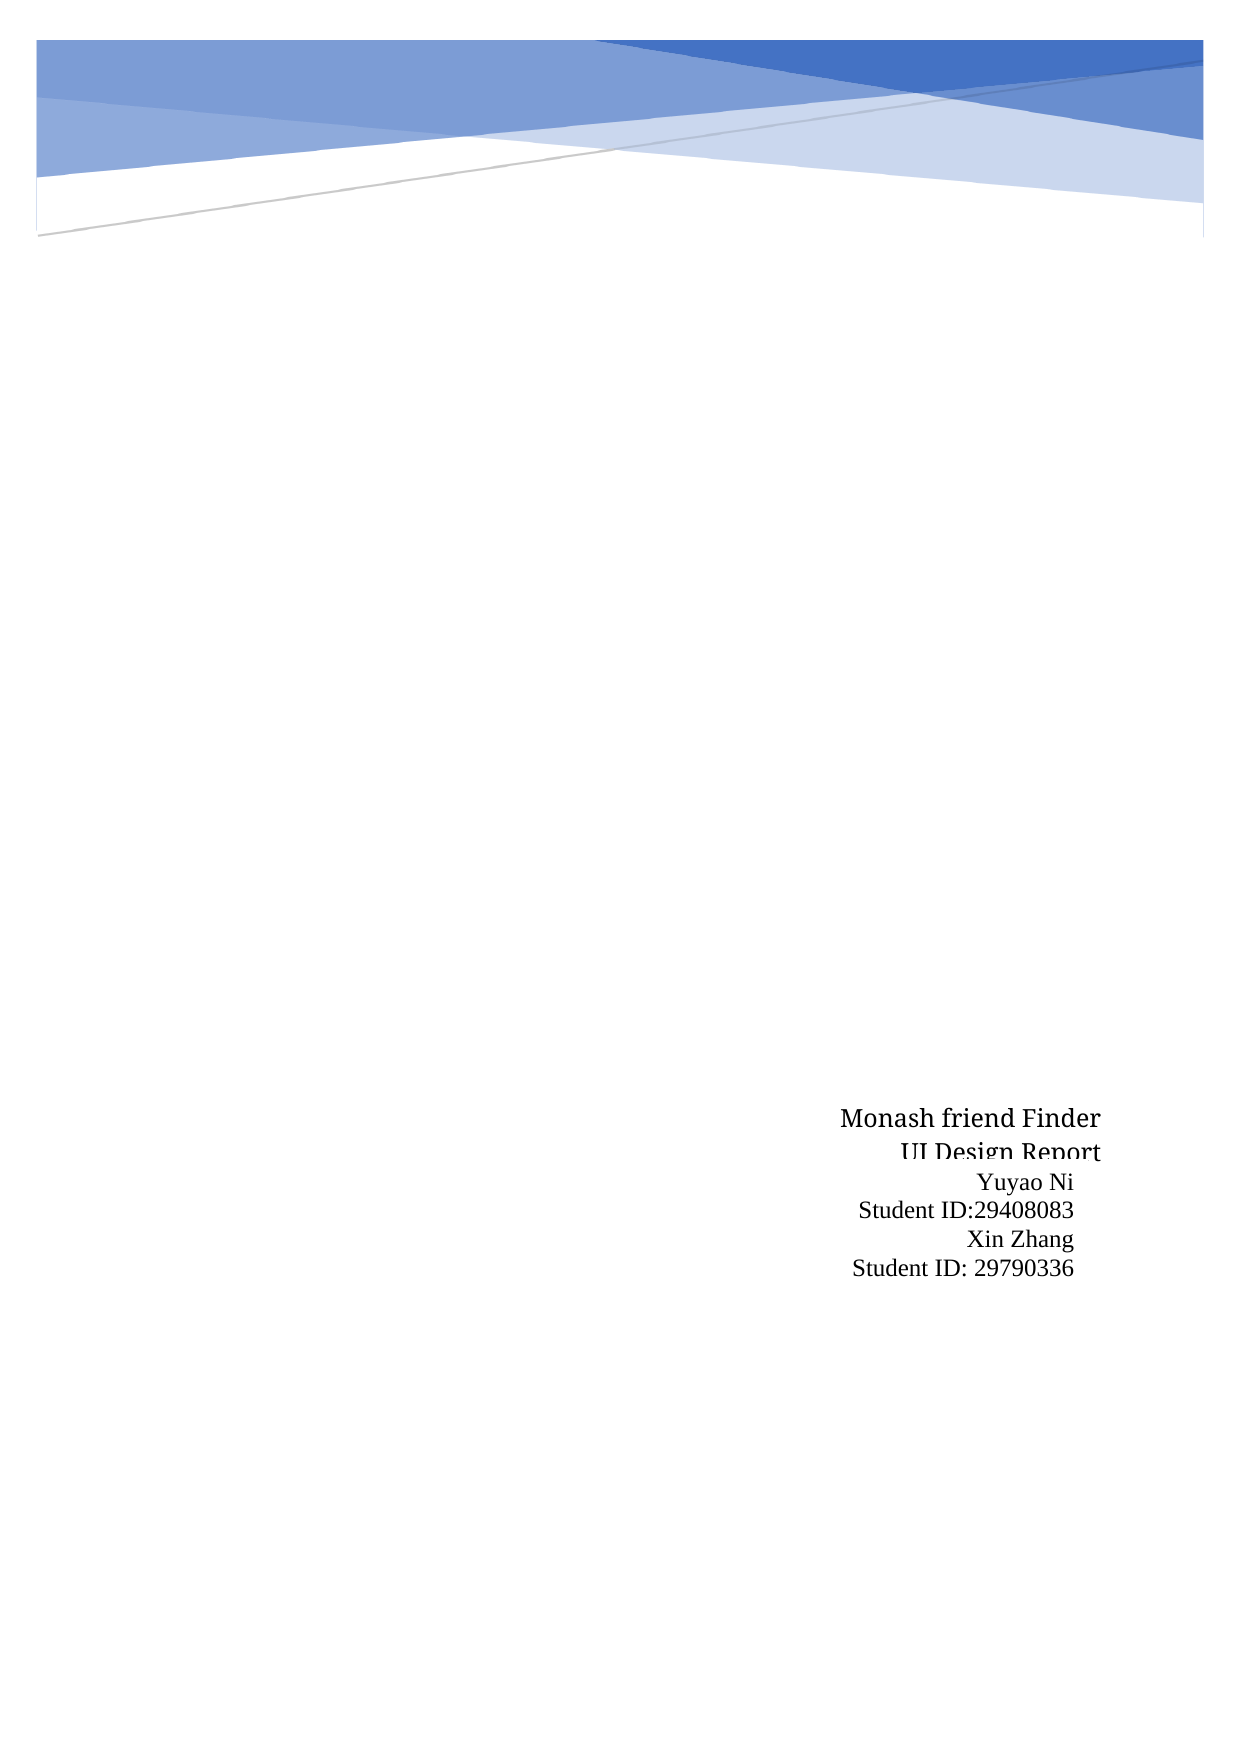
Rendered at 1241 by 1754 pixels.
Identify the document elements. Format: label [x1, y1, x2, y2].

picture [36, 40, 1204, 253]
